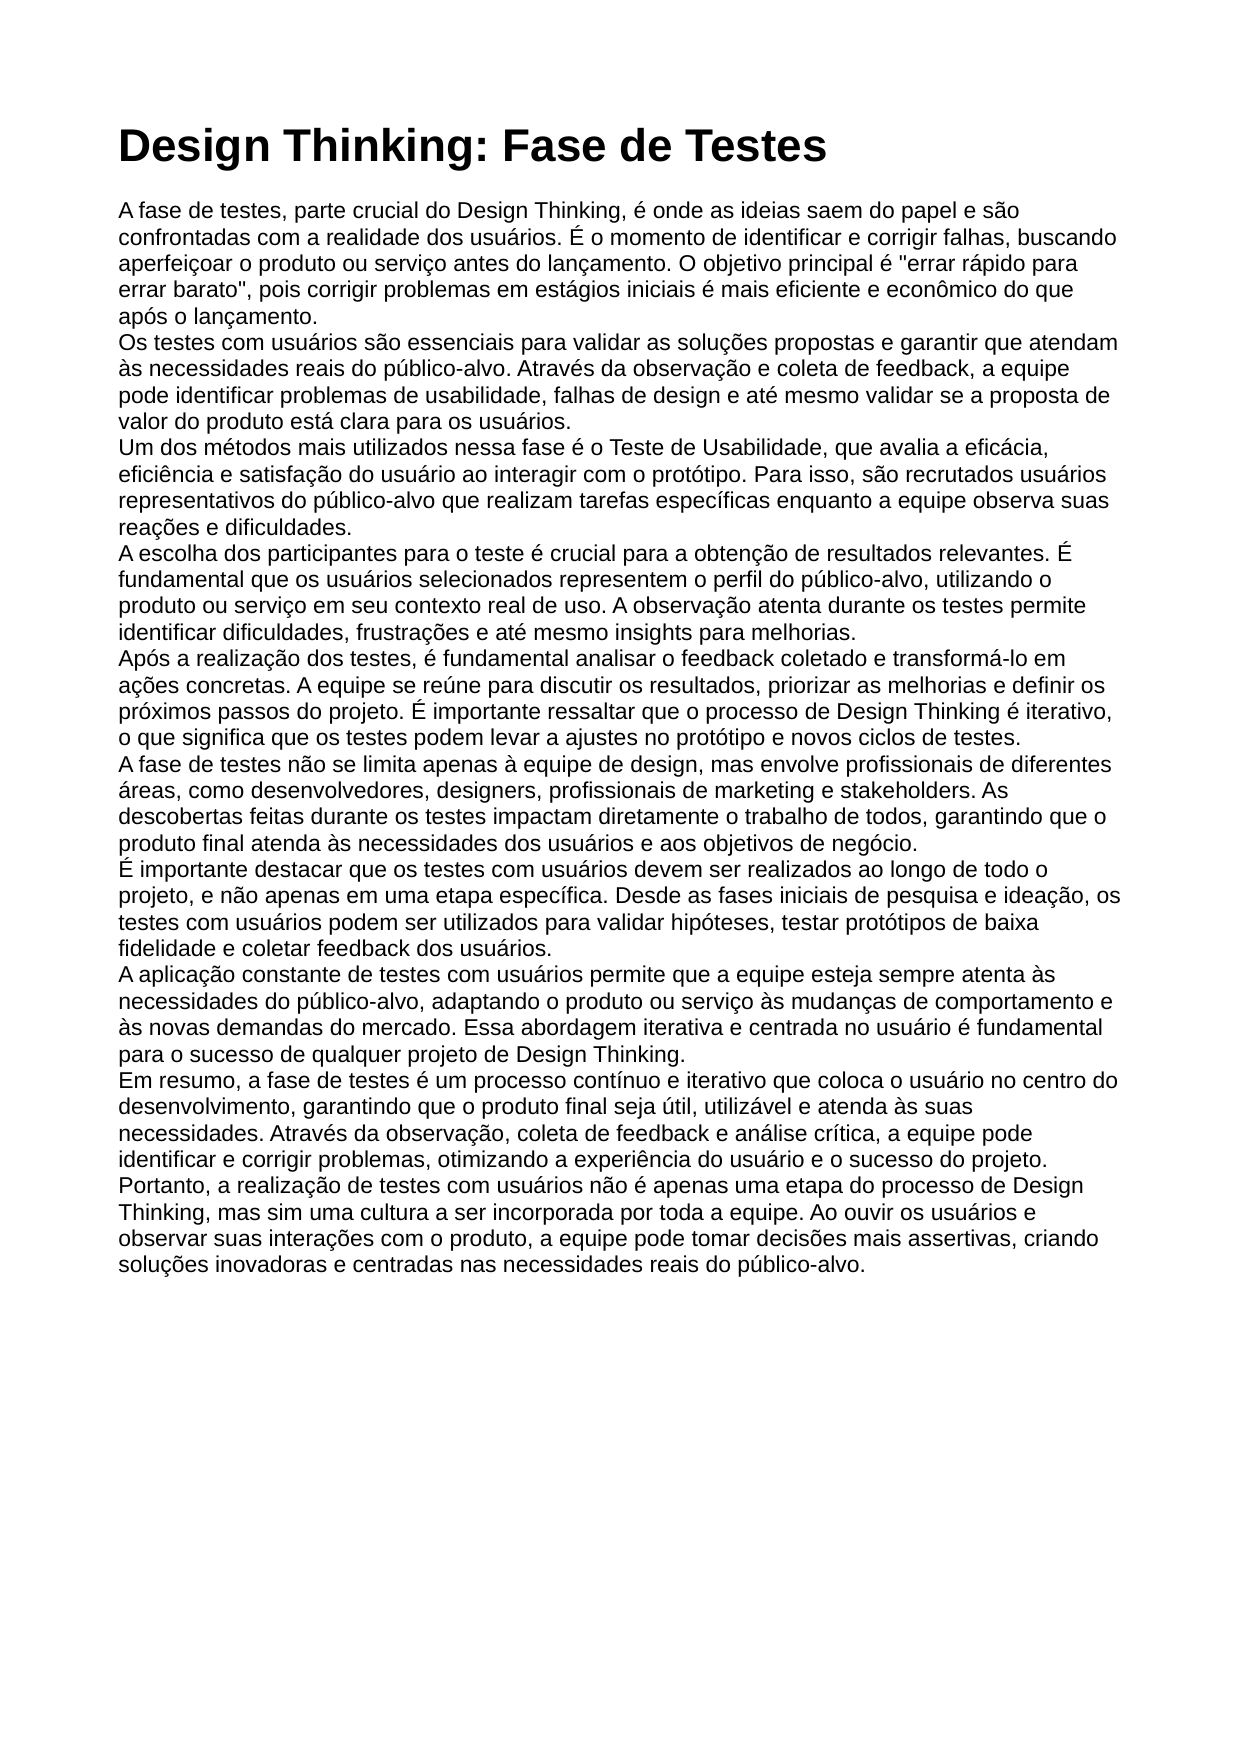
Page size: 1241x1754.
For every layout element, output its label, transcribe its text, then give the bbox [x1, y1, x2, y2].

text Após a realização dos testes, é fundamental analisar o feedback coletado e transformá-lo em ações concretas. A equipe se reúne para discutir os resultados, priorizar as melhorias e definir os próximos passos do projeto. É importante ressaltar que o processo de Design Thinking é iterativo, o que significa que os testes podem levar a ajustes no protótipo e novos ciclos de testes. [118, 645, 1122, 751]
text A fase de testes, parte crucial do Design Thinking, é onde as ideias saem do papel e são confrontadas com a realidade dos usuários. É o momento de identificar e corrigir falhas, buscando aperfeiçoar o produto ou serviço antes do lançamento. O objetivo principal é "errar rápido para errar barato", pois corrigir problemas em estágios iniciais é mais eficiente e econômico do que após o lançamento. [118, 197, 1122, 329]
text É importante destacar que os testes com usuários devem ser realizados ao longo de todo o projeto, e não apenas em uma etapa específica. Desde as fases iniciais de pesquisa e ideação, os testes com usuários podem ser utilizados para validar hipóteses, testar protótipos de baixa fidelidade e coletar feedback dos usuários. [118, 856, 1122, 961]
text Em resumo, a fase de testes é um processo contínuo e iterativo que coloca o usuário no centro do desenvolvimento, garantindo que o produto final seja útil, utilizável e atenda às suas necessidades. Através da observação, coleta de feedback e análise crítica, a equipe pode identificar e corrigir problemas, otimizando a experiência do usuário e o sucesso do projeto. [118, 1067, 1122, 1172]
text A escolha dos participantes para o teste é crucial para a obtenção de resultados relevantes. É fundamental que os usuários selecionados representem o perfil do público-alvo, utilizando o produto ou serviço em seu contexto real de uso. A observação atenta durante os testes permite identificar dificuldades, frustrações e até mesmo insights para melhorias. [118, 540, 1122, 645]
text A fase de testes não se limita apenas à equipe de design, mas envolve profissionais de diferentes áreas, como desenvolvedores, designers, profissionais de marketing e stakeholders. As descobertas feitas durante os testes impactam diretamente o trabalho de todos, garantindo que o produto final atenda às necessidades dos usuários e aos objetivos de negócio. [118, 751, 1122, 856]
text Os testes com usuários são essenciais para validar as soluções propostas e garantir que atendam às necessidades reais do público-alvo. Através da observação e coleta de feedback, a equipe pode identificar problemas de usabilidade, falhas de design e até mesmo validar se a proposta de valor do produto está clara para os usuários. [118, 329, 1122, 434]
text A aplicação constante de testes com usuários permite que a equipe esteja sempre atenta às necessidades do público-alvo, adaptando o produto ou serviço às mudanças de comportamento e às novas demandas do mercado. Essa abordagem iterativa e centrada no usuário é fundamental para o sucesso de qualquer projeto de Design Thinking. [118, 961, 1122, 1067]
text Design Thinking: Fase de Testes [118, 118, 1122, 171]
text Um dos métodos mais utilizados nessa fase é o Teste de Usabilidade, que avalia a eficácia, eficiência e satisfação do usuário ao interagir com o protótipo. Para isso, são recrutados usuários representativos do público-alvo que realizam tarefas específicas enquanto a equipe observa suas reações e dificuldades. [118, 434, 1122, 540]
text Portanto, a realização de testes com usuários não é apenas uma etapa do processo de Design Thinking, mas sim uma cultura a ser incorporada por toda a equipe. Ao ouvir os usuários e observar suas interações com o produto, a equipe pode tomar decisões mais assertivas, criando soluções inovadoras e centradas nas necessidades reais do público-alvo. [118, 1172, 1122, 1278]
